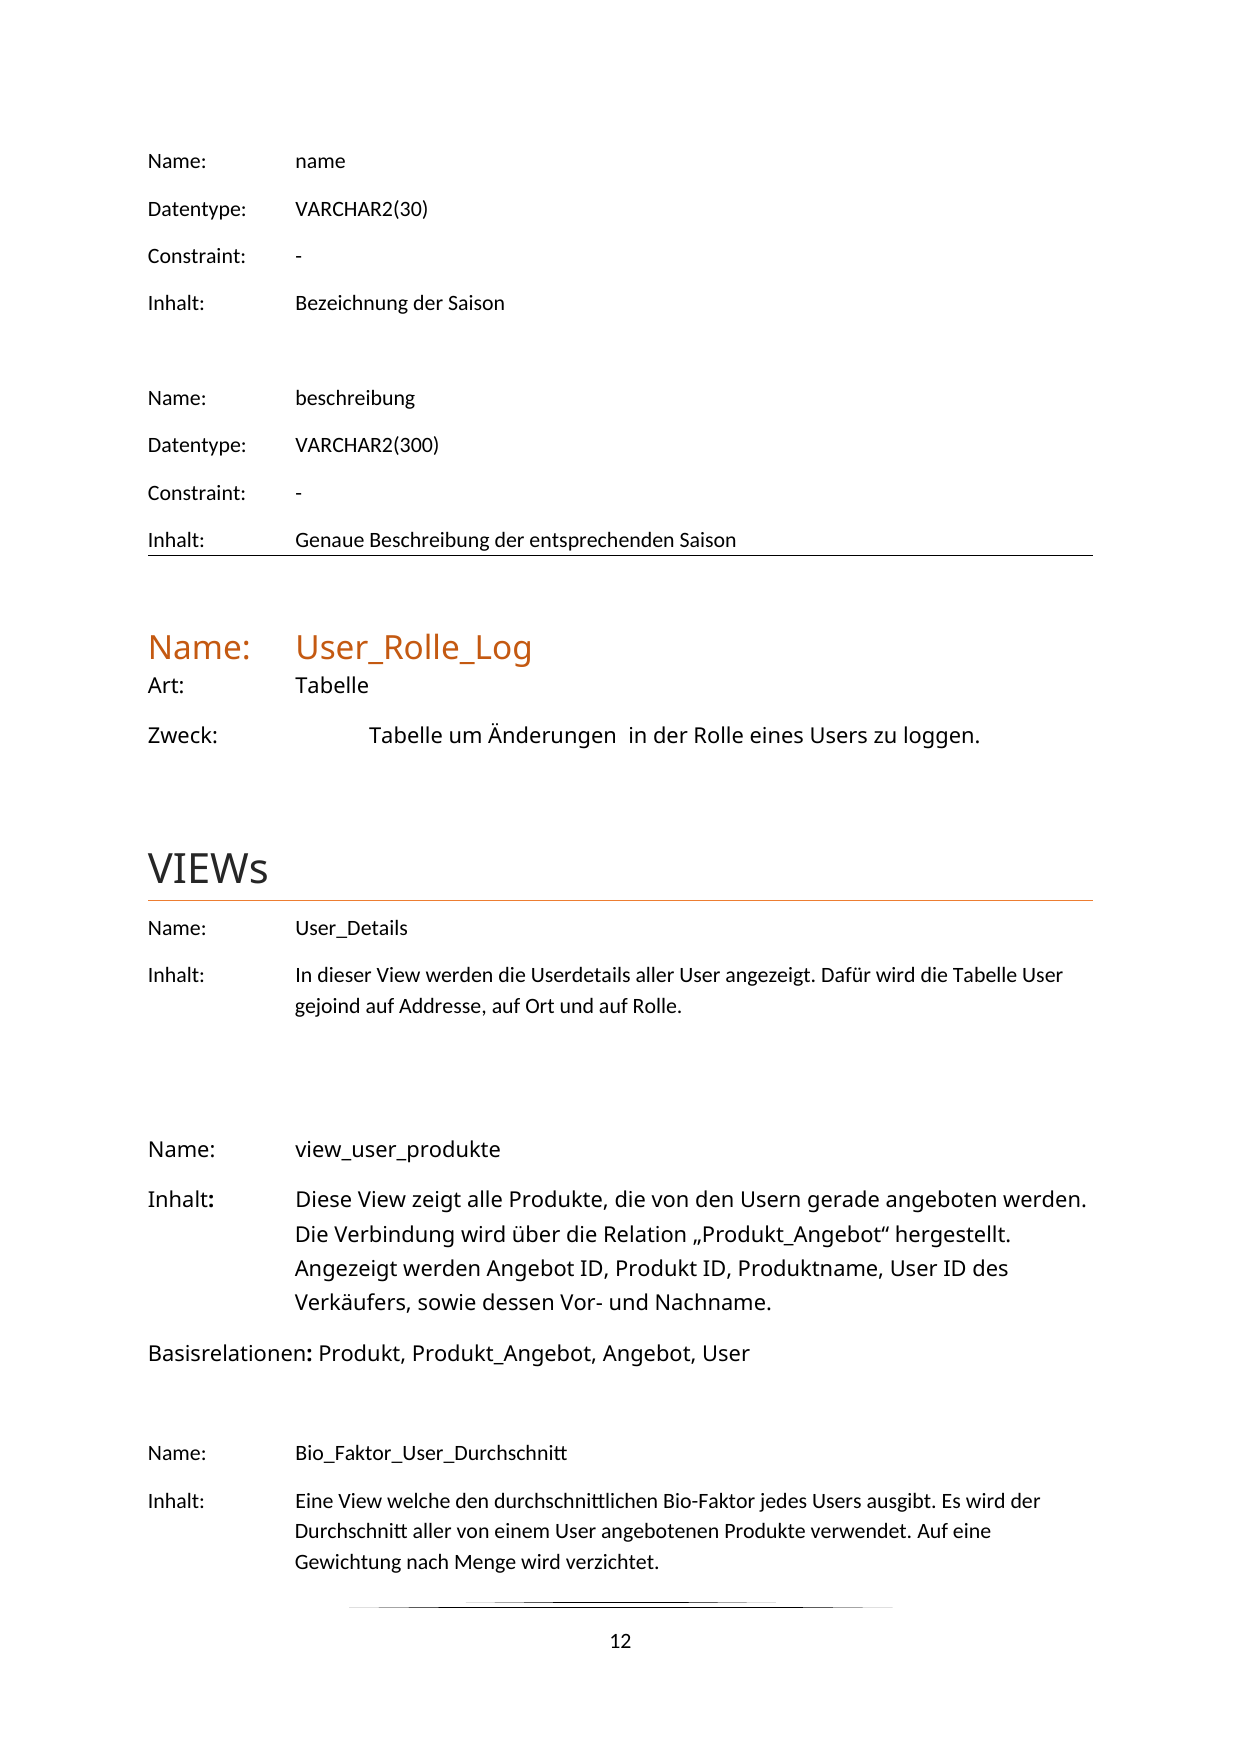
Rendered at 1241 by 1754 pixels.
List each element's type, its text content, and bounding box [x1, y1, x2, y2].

text Constraint: - [148, 479, 1093, 505]
text Zweck: Tabelle um Änderungen in der Rolle eines Users zu loggen. [148, 720, 1093, 750]
text Datentype: VARCHAR2(30) [148, 195, 1093, 222]
text Art: Tabelle [148, 669, 1093, 699]
text Basisrelationen: Produkt, Produkt_Angebot, Angebot, User [148, 1338, 1093, 1368]
text Datentype: VARCHAR2(300) [148, 431, 1093, 458]
text Name: Bio_Faktor_User_Durchschnitt [148, 1439, 1093, 1466]
text Inhalt: Diese View zeigt alle Produkte, die von den Usern gerade angeboten werden. Die Verbindung wird über die Relation „Produkt_Angebot“ hergestellt. Angezeigt werden Angebot ID, Produkt ID, Produktname, User ID des Verkäufers, sowie dessen Vor- und Nachname. [148, 1184, 1093, 1317]
text Inhalt: In dieser View werden die Userdetails aller User angezeigt. Dafür wird die Tabelle User gejoind auf Addresse, auf Ort und auf Rolle. [148, 961, 1093, 1018]
subtitle VIEWs [148, 839, 1093, 900]
text Name: beschreibung [148, 384, 1093, 411]
text Name: User_Details [148, 914, 1093, 941]
text Inhalt: Genaue Beschreibung der entsprechenden Saison [148, 526, 1093, 555]
text Inhalt: Eine View welche den durchschnittlichen Bio-Faktor jedes Users ausgibt. Es wird der Durchschnitt aller von einem User angebotenen Produkte verwendet. Auf eine Gewichtung nach Menge wird verzichtet. [148, 1487, 1093, 1575]
text Inhalt: Bezeichnung der Saison [148, 289, 1093, 316]
subtitle Name: User_Rolle_Log [148, 624, 1093, 669]
text Name: name [148, 148, 1093, 174]
text Name: view_user_produkte [148, 1134, 1093, 1163]
text Constraint: - [148, 242, 1093, 269]
